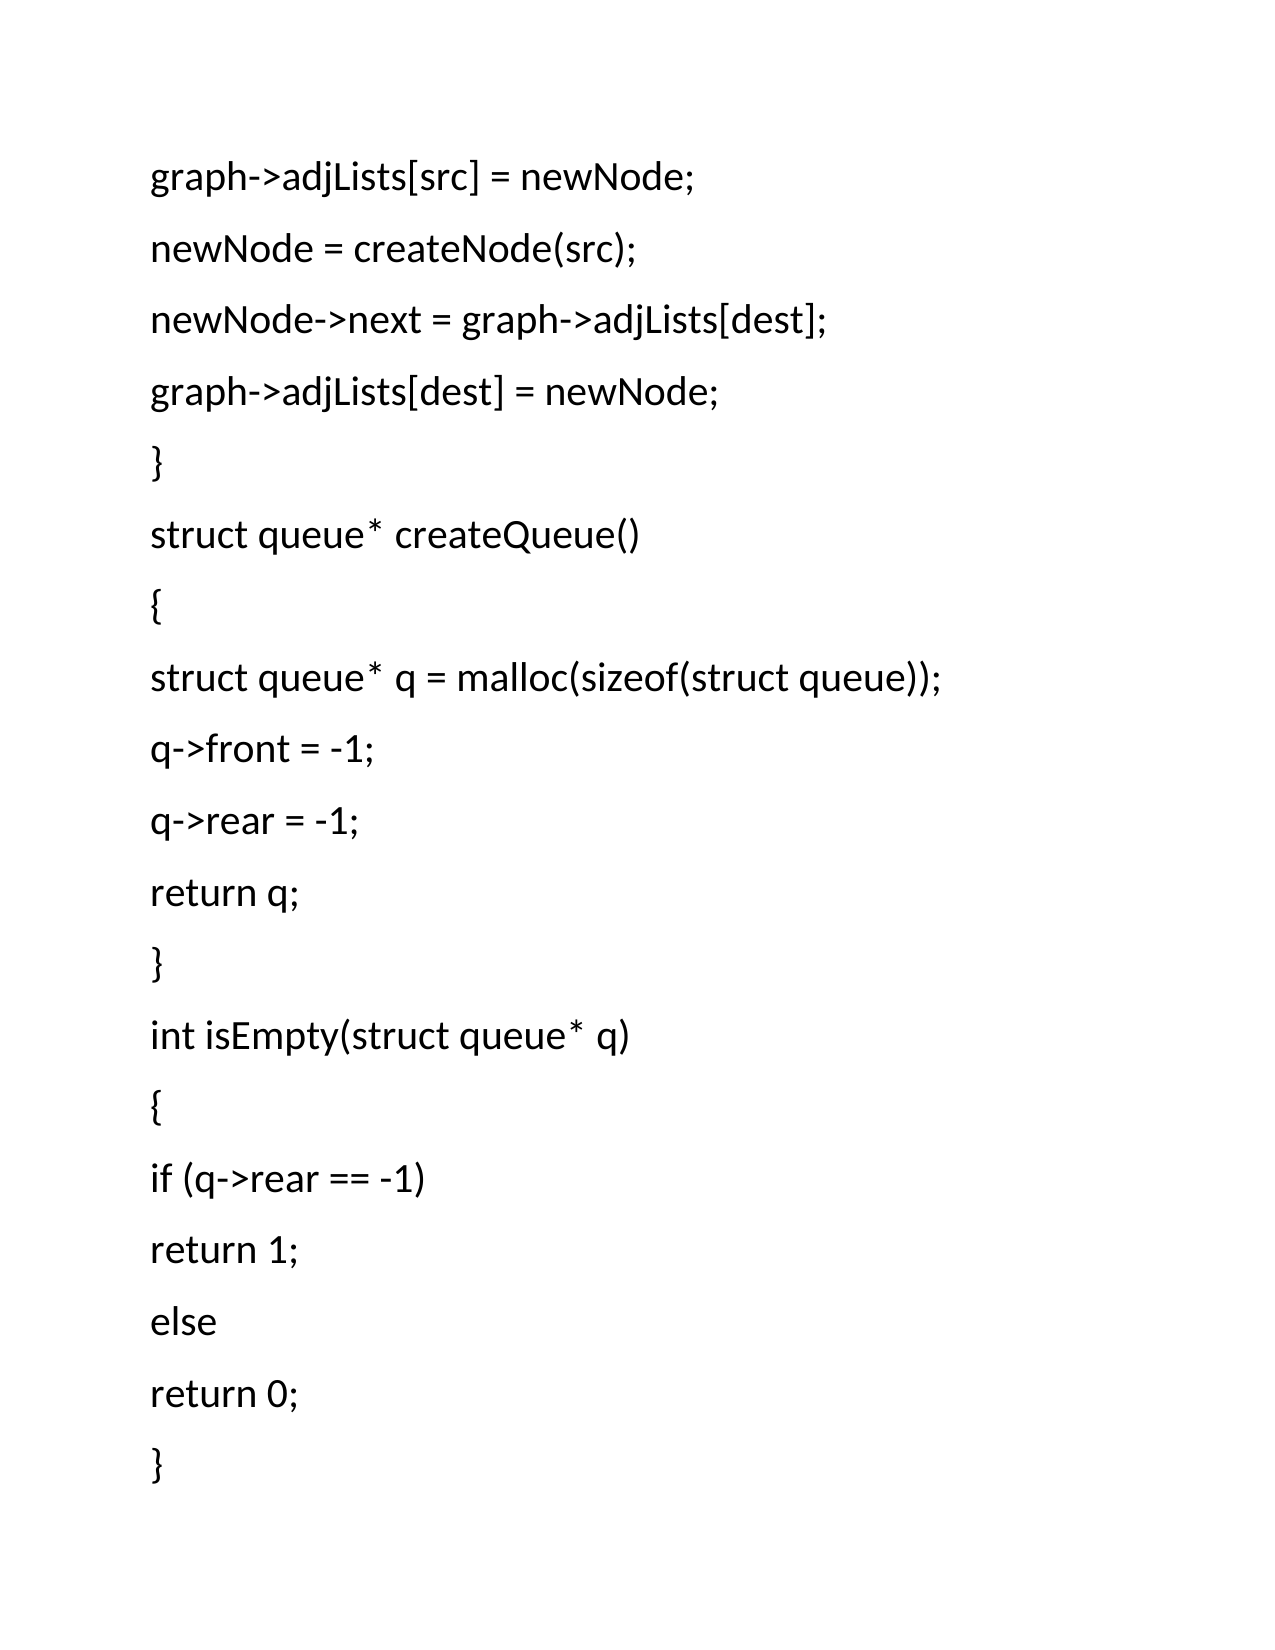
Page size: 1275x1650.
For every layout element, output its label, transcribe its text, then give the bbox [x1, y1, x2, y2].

text { [150, 579, 1125, 630]
text struct queue* createQueue() [150, 508, 1125, 559]
text if (q->rear == -1) [150, 1152, 1125, 1203]
text newNode = createNode(src); [150, 222, 1125, 272]
text return 0; [150, 1367, 1125, 1417]
text } [150, 436, 1125, 487]
text { [150, 1080, 1125, 1131]
text int isEmpty(struct queue* q) [150, 1009, 1125, 1059]
text graph->adjLists[src] = newNode; [150, 150, 1125, 201]
text graph->adjLists[dest] = newNode; [150, 365, 1125, 416]
text return 1; [150, 1223, 1125, 1274]
text else [150, 1295, 1125, 1346]
text q->front = -1; [150, 722, 1125, 773]
text } [150, 1438, 1125, 1489]
text return q; [150, 866, 1125, 916]
text newNode->next = graph->adjLists[dest]; [150, 293, 1125, 344]
text q->rear = -1; [150, 794, 1125, 845]
text } [150, 937, 1125, 988]
text struct queue* q = malloc(sizeof(struct queue)); [150, 651, 1125, 702]
